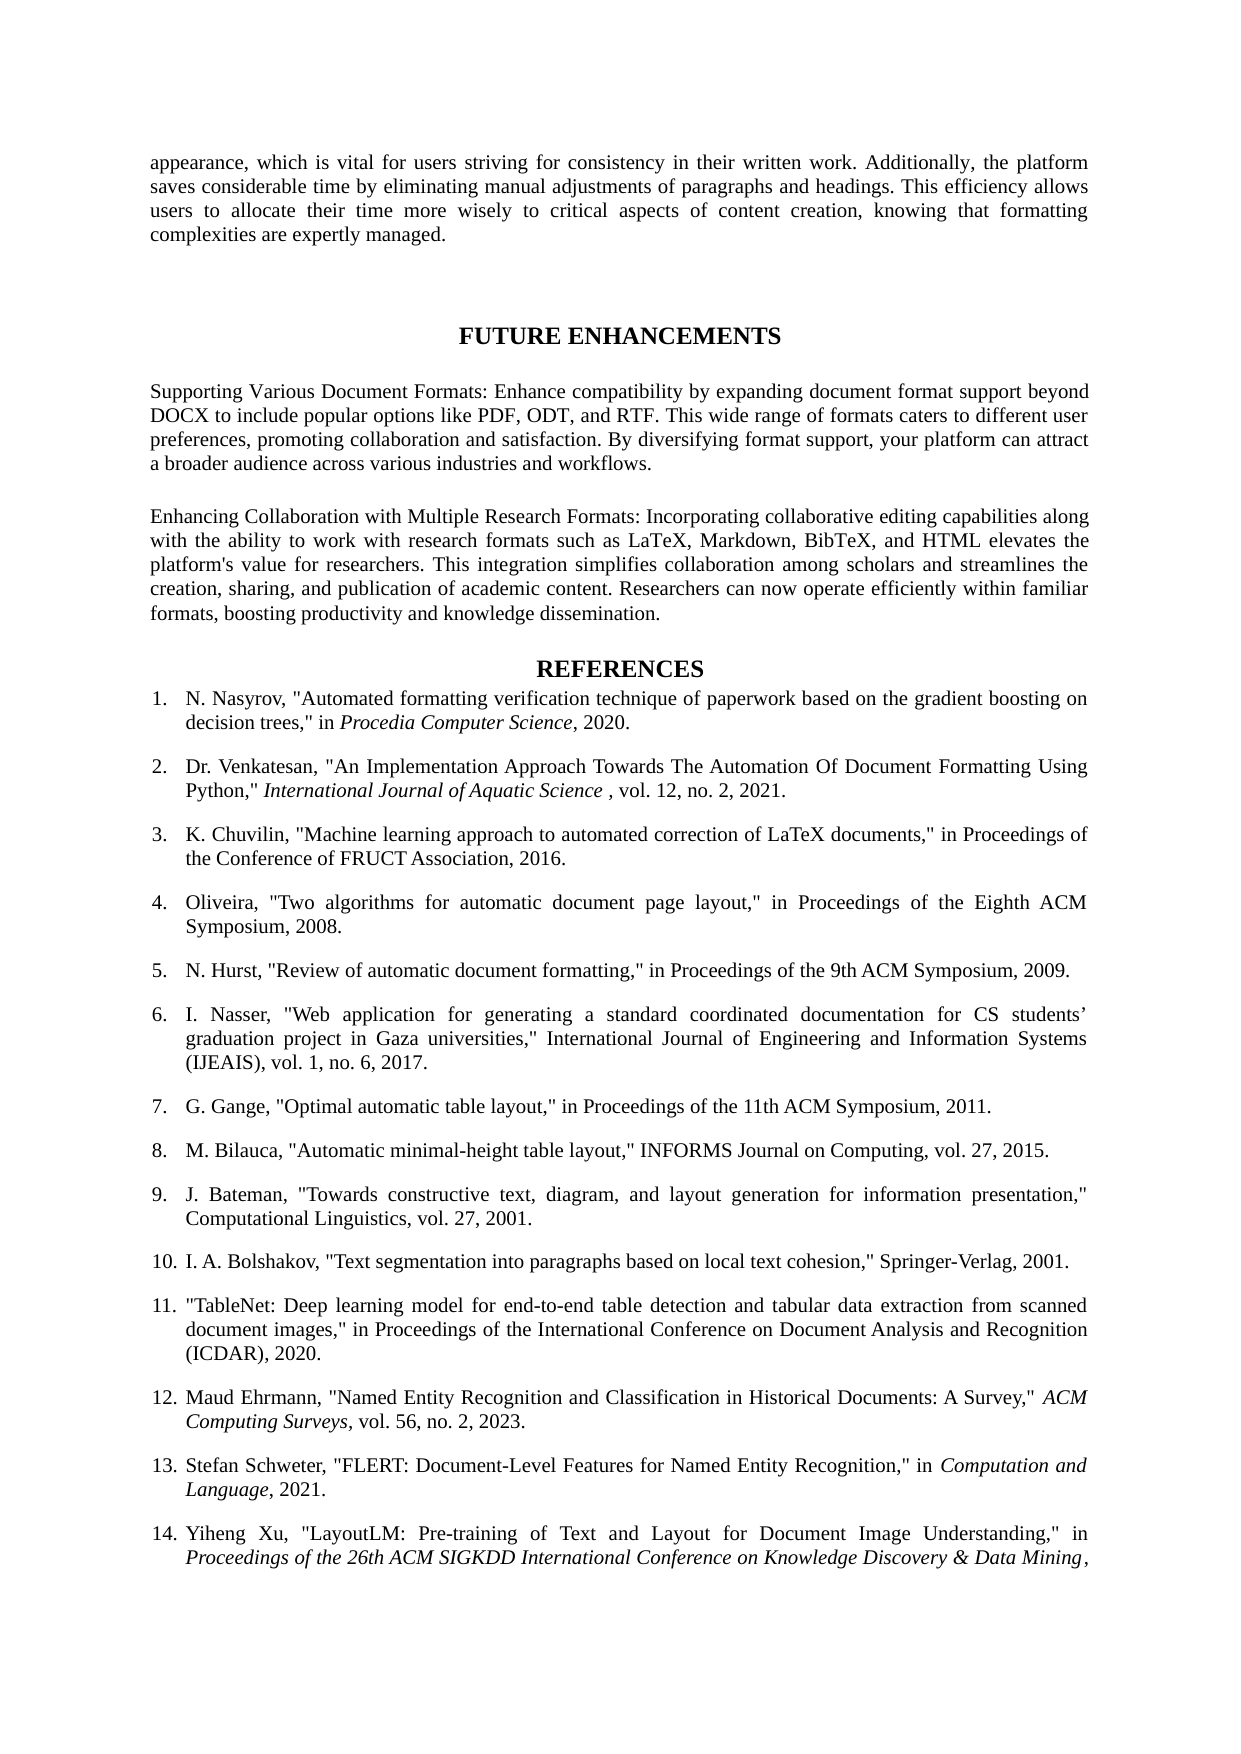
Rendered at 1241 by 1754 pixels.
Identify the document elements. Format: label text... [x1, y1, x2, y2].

text FUTURE ENHANCEMENTS [150, 321, 1090, 349]
table_header 1. [150, 685, 184, 753]
table_cell M. Bilauca, "Automatic minimal-height table layout," INFORMS Journal on Computing, vol. 27, 2015. [184, 1136, 1090, 1180]
table_cell 11. [150, 1292, 184, 1384]
table_cell 13. [150, 1452, 184, 1519]
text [150, 150, 1090, 246]
text Enhancing Collaboration with Multiple Research Formats: Incorporating collaborative editing capabilities along with the ability to work with research formats such as LaTeX, Markdown, BibTeX, and HTML elevates the platform's value for researchers. This integration simplifies collaboration among scholars and streamlines the creation, sharing, and publication of academic content. Researchers can now operate efficiently within familiar formats, boosting productivity and knowledge dissemination. [150, 504, 1090, 624]
table_cell 7. [150, 1092, 184, 1136]
table_cell G. Gange, "Optimal automatic table layout," in Proceedings of the 11th ACM Symposium, 2011. [184, 1092, 1090, 1136]
table_cell 8. [150, 1136, 184, 1180]
table_cell J. Bateman, "Towards constructive text, diagram, and layout generation for information presentation," Computational Linguistics, vol. 27, 2001. [184, 1180, 1090, 1248]
table_cell 9. [150, 1180, 184, 1248]
table_cell Maud Ehrmann, "Named Entity Recognition and Classification in Historical Documents: A Survey," ACM Computing Surveys, vol. 56, no. 2, 2023. [184, 1384, 1090, 1452]
table_header N. Nasyrov, "Automated formatting verification technique of paperwork based on the gradient boosting on decision trees," in Procedia Computer Science, 2020. [184, 685, 1090, 753]
subtitle REFERENCES [150, 654, 1090, 682]
table_cell Oliveira, "Two algorithms for automatic document page layout," in Proceedings of the Eighth ACM Symposium, 2008. [184, 889, 1090, 956]
table_cell I. Nasser, "Web application for generating a standard coordinated documentation for CS students’ graduation project in Gaza universities," International Journal of Engineering and Information Systems (IJEAIS), vol. 1, no. 6, 2017. [184, 1000, 1090, 1092]
table_cell 4. [150, 889, 184, 956]
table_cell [184, 1520, 1090, 1571]
table_cell 6. [150, 1000, 184, 1092]
table_cell Dr. Venkatesan, "An Implementation Approach Towards The Automation Of Document Formatting Using Python," International Journal of Aquatic Science , vol. 12, no. 2, 2021. [184, 753, 1090, 821]
table_cell Stefan Schweter, "FLERT: Document-Level Features for Named Entity Recognition," in Computation and Language, 2021. [184, 1452, 1090, 1519]
table_cell N. Hurst, "Review of automatic document formatting," in Proceedings of the 9th ACM Symposium, 2009. [184, 956, 1090, 1000]
table_cell "TableNet: Deep learning model for end-to-end table detection and tabular data extraction from scanned document images," in Proceedings of the International Conference on Document Analysis and Recognition (ICDAR), 2020. [184, 1292, 1090, 1384]
table_cell I. A. Bolshakov, "Text segmentation into paragraphs based on local text cohesion," Springer-Verlag, 2001. [184, 1248, 1090, 1292]
table_cell K. Chuvilin, "Machine learning approach to automated correction of LaTeX documents," in Proceedings of the Conference of FRUCT Association, 2016. [184, 821, 1090, 888]
table_cell 14. [150, 1520, 184, 1571]
text Supporting Various Document Formats: Enhance compatibility by expanding document format support beyond DOCX to include popular options like PDF, ODT, and RTF. This wide range of formats caters to different user preferences, promoting collaboration and satisfaction. By diversifying format support, your platform can attract a broader audience across various industries and workflows. [150, 379, 1090, 475]
table_cell 12. [150, 1384, 184, 1452]
table_cell 2. [150, 753, 184, 821]
table_cell 5. [150, 956, 184, 1000]
table_cell 3. [150, 821, 184, 888]
table_cell 10. [150, 1248, 184, 1292]
